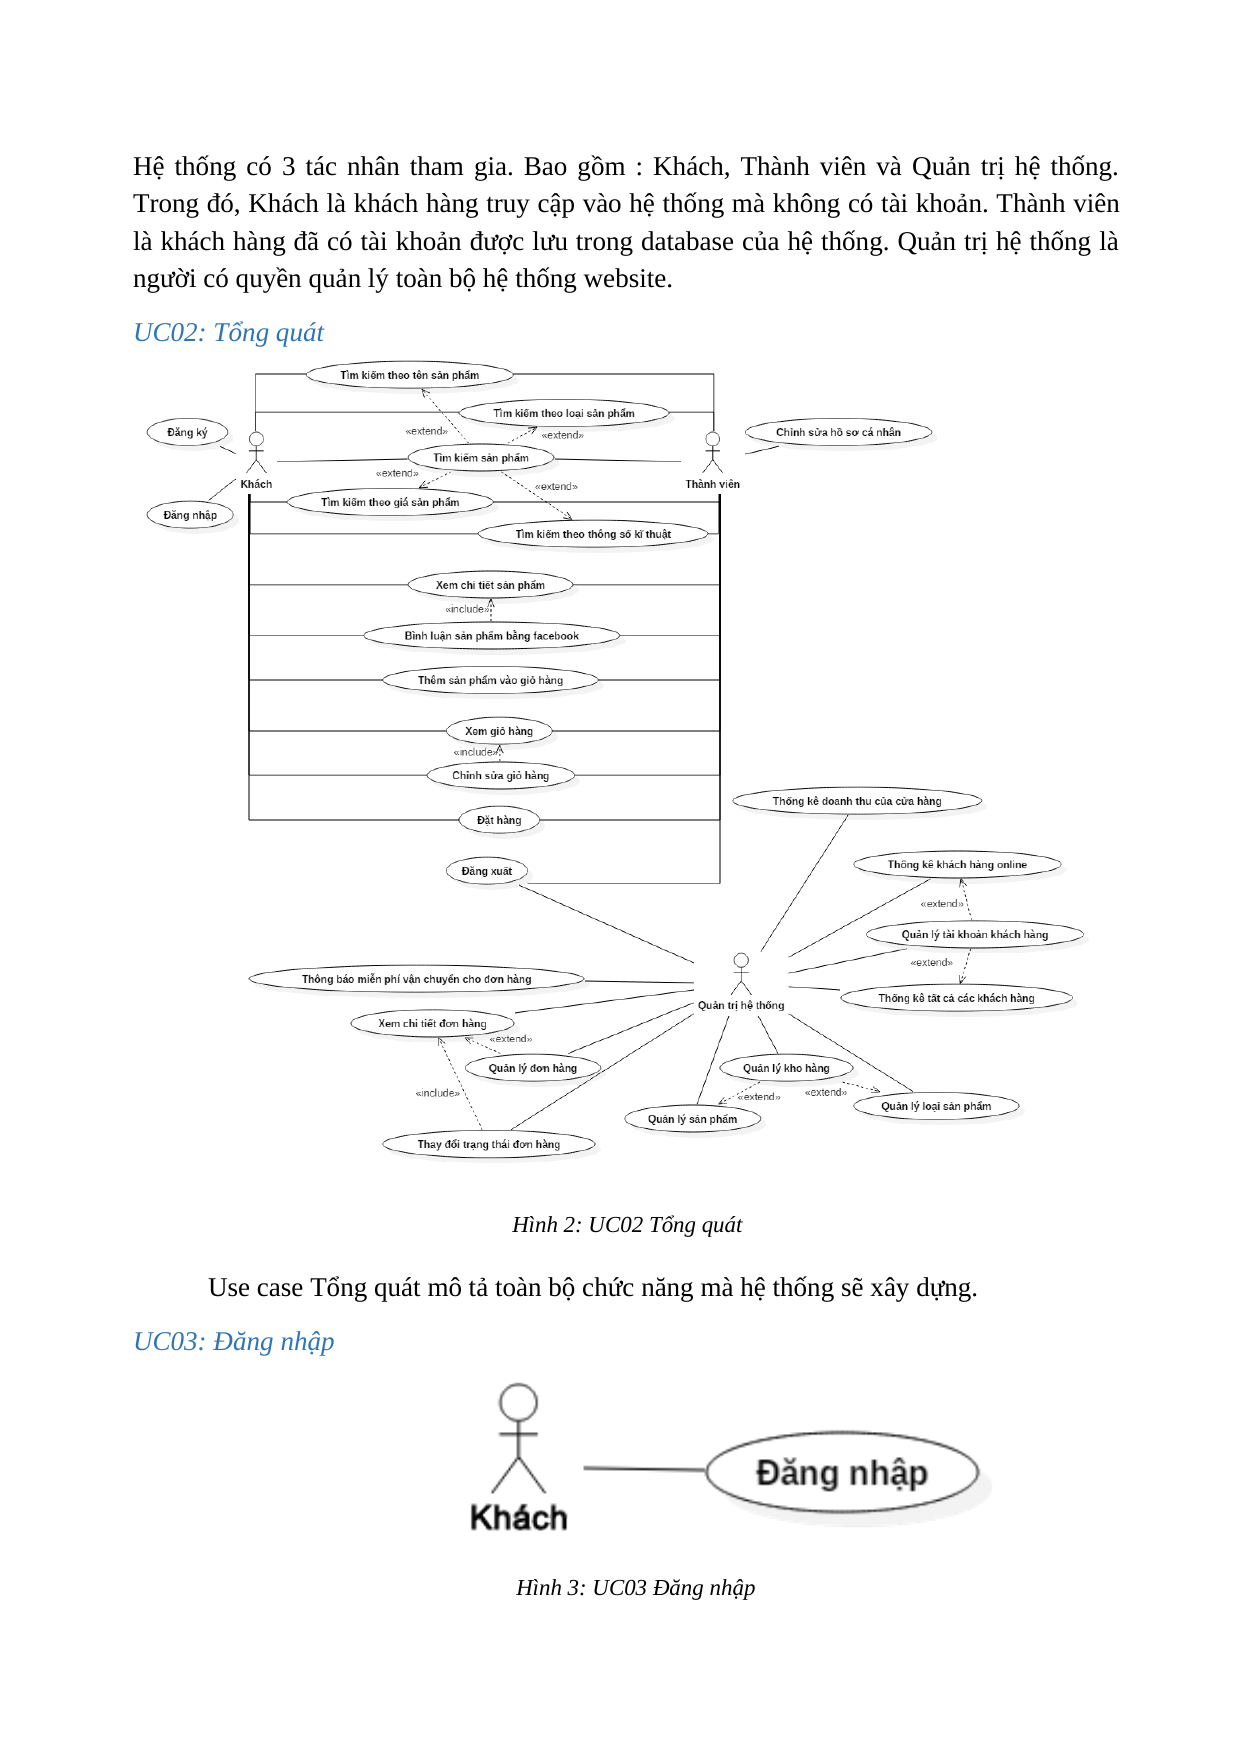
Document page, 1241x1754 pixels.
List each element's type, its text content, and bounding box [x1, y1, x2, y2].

text Hình 3: UC03 Đăng nhập [133, 1573, 1121, 1600]
picture [139, 353, 1115, 1189]
text Hình 2: UC02 Tổng quát [133, 1211, 1121, 1237]
text Use case Tổng quát mô tả toàn bộ chức năng mà hệ thống sẽ xây dựng. [133, 1271, 1121, 1302]
text Hệ thống có 3 tác nhân tham gia. Bao gồm : Khách, Thành viên và Quản trị hệ thống. Trong đó, Khách là khách hàng truy cập vào hệ thống mà không có tài khoản. Thành viên là khách hàng đã có tài khoản được lưu trong database của hệ thống. Quản trị hệ thống là người có quyền quản lý toàn bộ hệ thống website. [133, 150, 1121, 293]
picture [436, 1362, 1006, 1552]
subtitle UC02: Tổng quát [133, 316, 1121, 347]
subtitle UC03: Đăng nhập [133, 1325, 1121, 1356]
